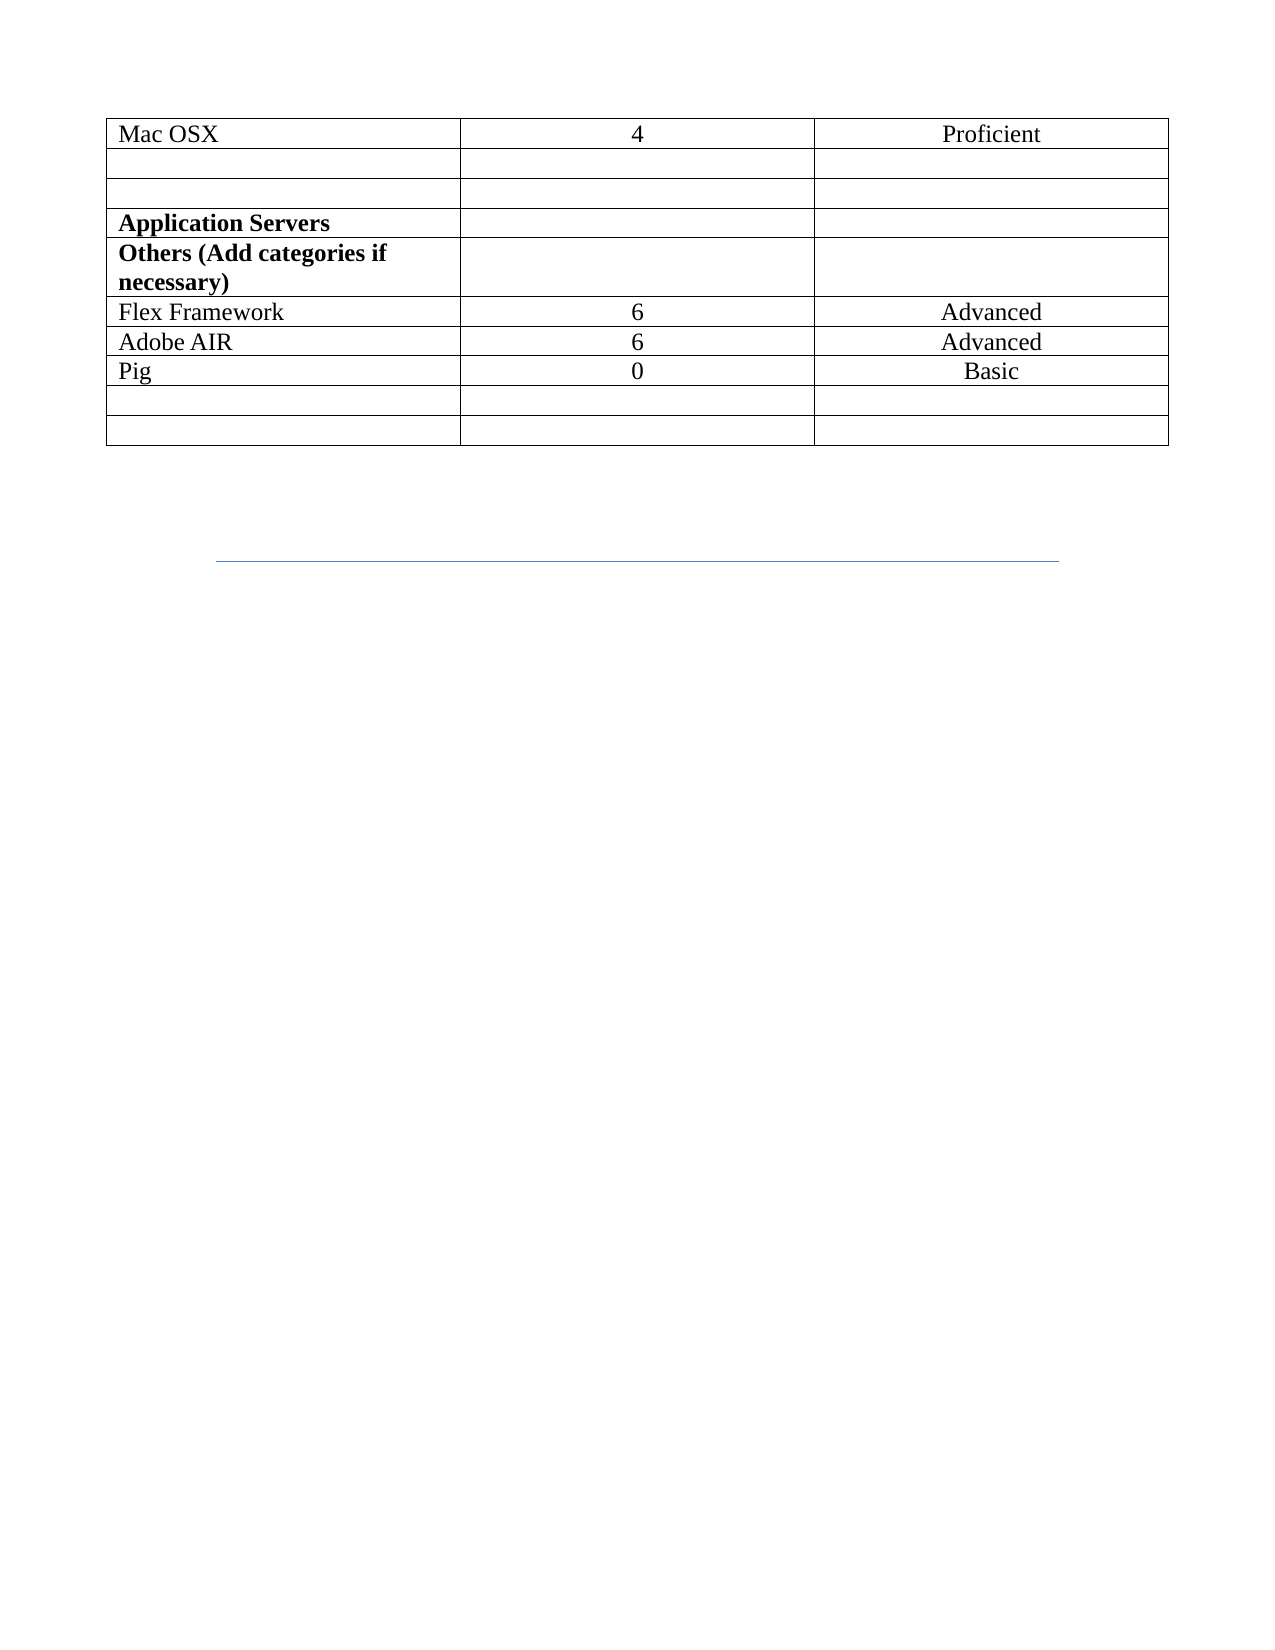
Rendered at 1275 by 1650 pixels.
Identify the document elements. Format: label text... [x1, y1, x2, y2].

table_cell [815, 209, 1168, 237]
table_cell Advanced [815, 297, 1168, 326]
table_cell [461, 209, 814, 237]
table_cell [461, 149, 814, 178]
table_cell 0 [461, 356, 814, 385]
table_cell Others (Add categories if necessary) [107, 238, 460, 296]
table_cell [815, 179, 1168, 207]
table_cell [107, 386, 460, 415]
table_cell Application Servers [107, 209, 460, 237]
table_cell Proficient [815, 119, 1168, 148]
table_cell [815, 386, 1168, 415]
table_cell [815, 238, 1168, 296]
table_cell [107, 416, 460, 445]
table_cell 4 [461, 119, 814, 148]
table_cell [107, 179, 460, 207]
table_cell [815, 416, 1168, 445]
table_cell 6 [461, 327, 814, 355]
table_cell Basic [815, 356, 1168, 385]
table_cell [461, 179, 814, 207]
table_cell [461, 386, 814, 415]
table_cell [815, 149, 1168, 178]
table_cell 6 [461, 297, 814, 326]
table_cell Mac OSX [107, 119, 460, 148]
table_cell Adobe AIR [107, 327, 460, 355]
table_cell Flex Framework [107, 297, 460, 326]
table_cell [461, 238, 814, 296]
table_cell Pig [107, 356, 460, 385]
table_cell Advanced [815, 327, 1168, 355]
table_cell [461, 416, 814, 445]
table_cell [107, 149, 460, 178]
